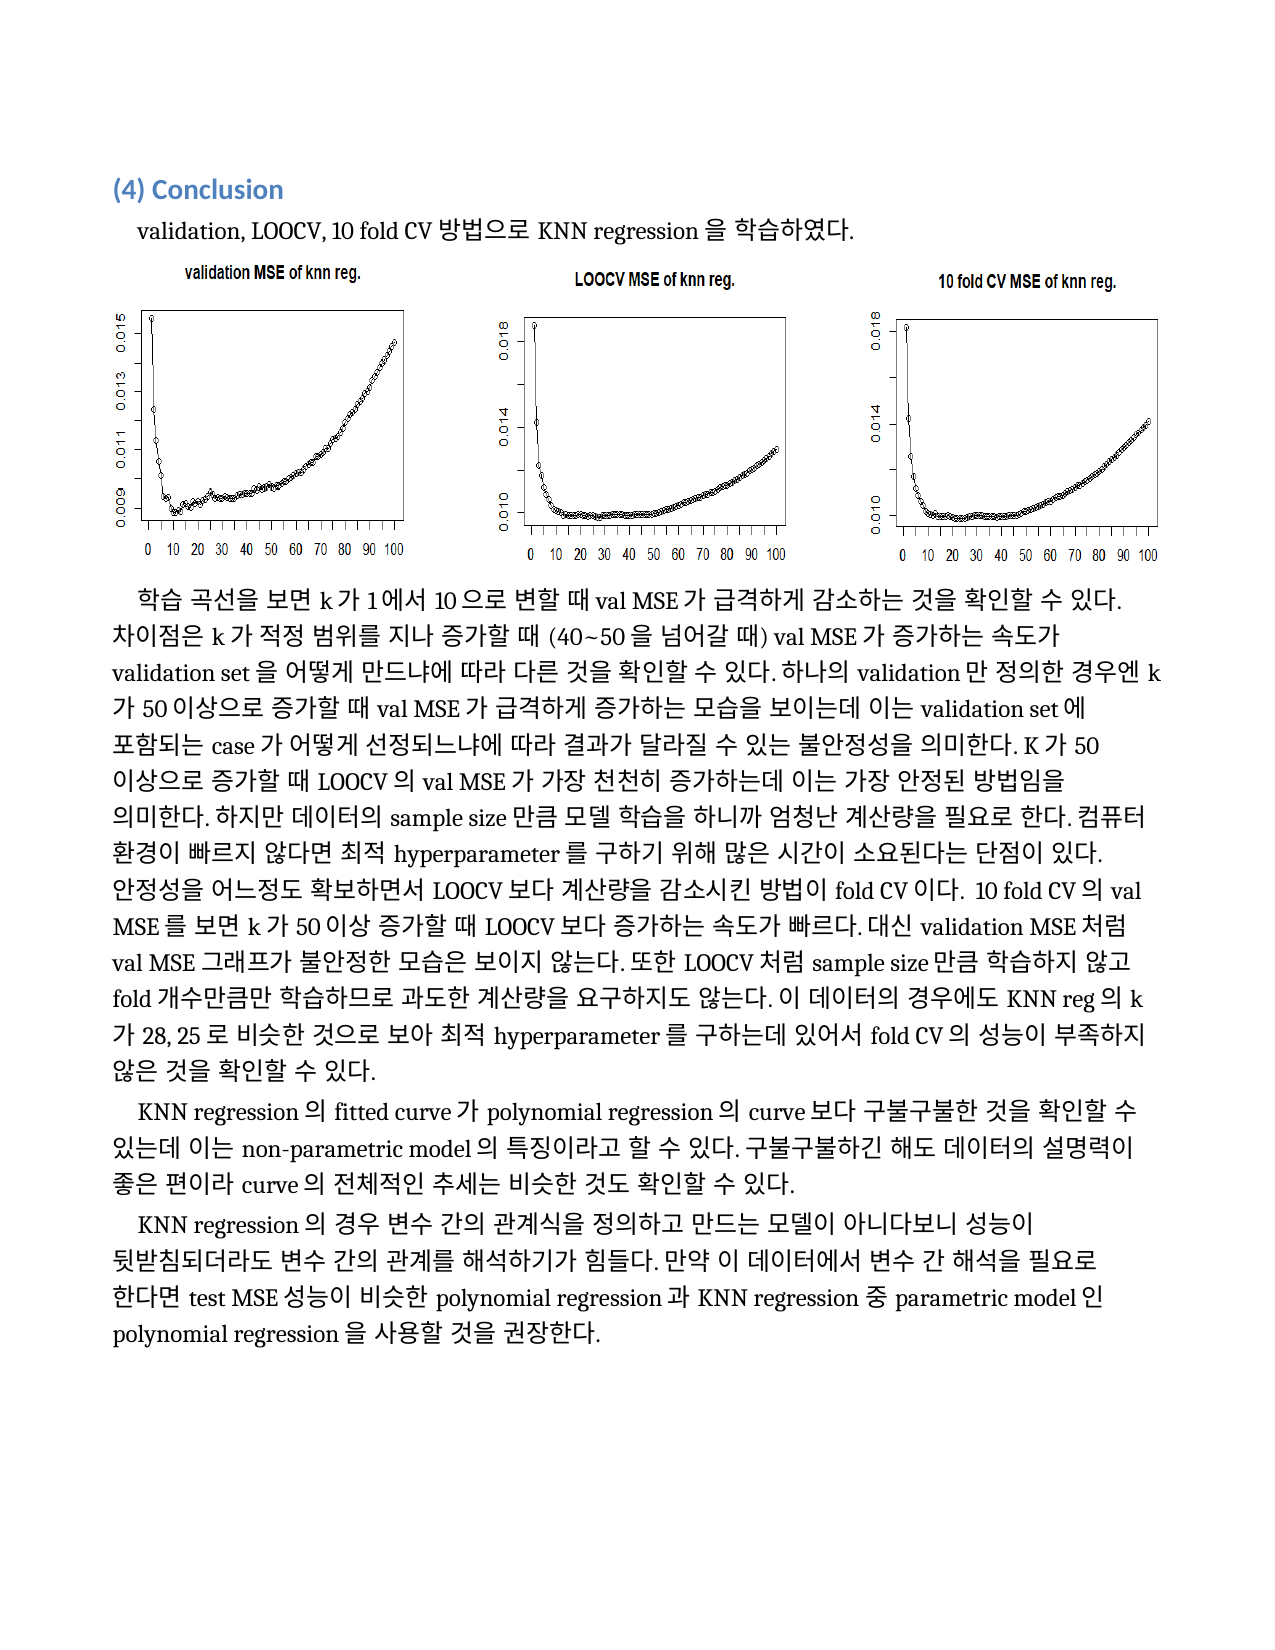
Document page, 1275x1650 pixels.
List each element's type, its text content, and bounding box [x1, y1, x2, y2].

text KNN regression의 경우 변수 간의 관계식을 정의하고 만드는 모델이 아니다보니 성능이 뒷받침되더라도 변수 간의 관계를 해석하기가 힘들다. 만약 이 데이터에서 변수 간 해석을 필요로 한다면 test MSE 성능이 비슷한 polynomial regression과 KNN regression 중 parametric model인 polynomial regression을 사용할 것을 권장한다. [112, 1205, 1162, 1350]
text KNN regression의 fitted curve가 polynomial regression의 curve보다 구불구불한 것을 확인할 수 있는데 이는 non-parametric model의 특징이라고 할 수 있다. 구불구불하긴 해도 데이터의 설명력이 좋은 편이라 curve의 전체적인 추세는 비슷한 것도 확인할 수 있다. [112, 1092, 1162, 1201]
picture [494, 268, 790, 564]
subtitle (4) Conclusion [112, 171, 1162, 206]
text 학습 곡선을 보면 k가 1에서 10으로 변할 때val MSE가 급격하게 감소하는 것을 확인할 수 있다. 차이점은 k가 적정 범위를 지나 증가할 때 (40~50을 넘어갈 때) val MSE가 증가하는 속도가 validation set을 어떻게 만드냐에 따라 다른 것을 확인할 수 있다. 하나의 validation만 정의한 경우엔 k가 50이상으로 증가할 때 val MSE가 급격하게 증가하는 모습을 보이는데 이는 validation set에 포함되는 case가 어떻게 선정되느냐에 따라 결과가 달라질 수 있는 불안정성을 의미한다. K가 50 이상으로 증가할 때 LOOCV의 val MSE가 가장 천천히 증가하는데 이는 가장 안정된 방법임을 의미한다. 하지만 데이터의 sample size만큼 모델 학습을 하니까 엄청난 계산량을 필요로 한다. 컴퓨터 환경이 빠르지 않다면 최적 hyperparameter를 구하기 위해 많은 시간이 소요된다는 단점이 있다. 안정성을 어느정도 확보하면서 LOOCV보다 계산량을 감소시킨 방법이 fold CV 이다. 10 fold CV의 val MSE를 보면 k가 50이상 증가할 때 LOOCV보다 증가하는 속도가 빠르다. 대신 validation MSE처럼 val MSE 그래프가 불안정한 모습은 보이지 않는다. 또한 LOOCV처럼 sample size만큼 학습하지 않고 fold 개수만큼만 학습하므로 과도한 계산량을 요구하지도 않는다. 이 데이터의 경우에도 KNN reg의 k가 28, 25로 비슷한 것으로 보아 최적 hyperparameter를 구하는데 있어서 fold CV의 성능이 부족하지 않은 것을 확인할 수 있다. [112, 580, 1162, 1088]
picture [867, 268, 1163, 564]
picture [112, 265, 408, 561]
text validation, LOOCV, 10 fold CV 방법으로 KNN regression을 학습하였다. [112, 211, 1162, 247]
